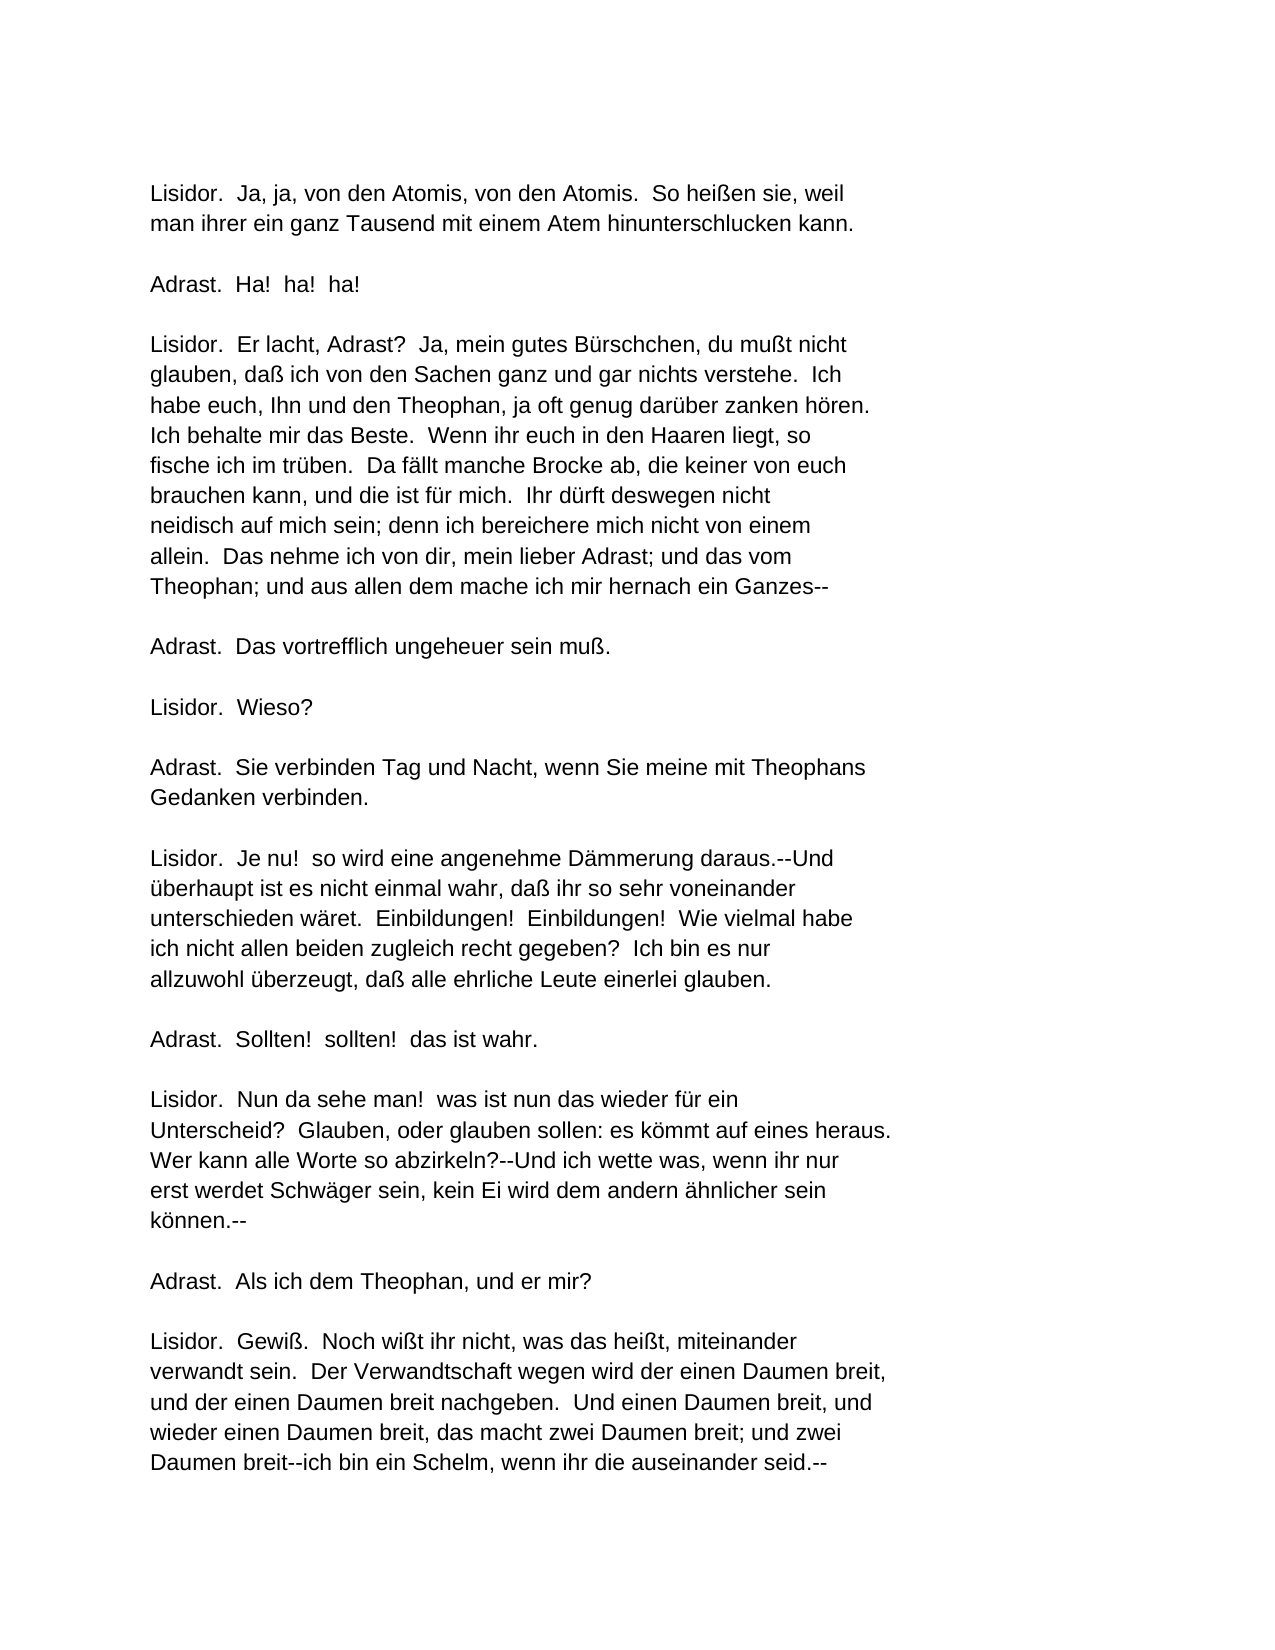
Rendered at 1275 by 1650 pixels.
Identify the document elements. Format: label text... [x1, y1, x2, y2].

text Lisidor. Wieso? [150, 694, 1125, 720]
text allein. Das nehme ich von dir, mein lieber Adrast; und das vom [150, 543, 1125, 569]
text verwandt sein. Der Verwandtschaft wegen wird der einen Daumen breit, [150, 1358, 1125, 1385]
text Lisidor. Er lacht, Adrast? Ja, mein gutes Bürschchen, du mußt nicht [150, 331, 1125, 358]
text Lisidor. Je nu! so wird eine angenehme Dämmerung daraus.--Und [150, 845, 1125, 871]
text überhaupt ist es nicht einmal wahr, daß ihr so sehr voneinander [150, 875, 1125, 901]
text Adrast. Sollten! sollten! das ist wahr. [150, 1026, 1125, 1052]
text Unterscheid? Glauben, oder glauben sollen: es kömmt auf eines heraus. [150, 1117, 1125, 1143]
text Lisidor. Nun da sehe man! was ist nun das wieder für ein [150, 1086, 1125, 1113]
text wieder einen Daumen breit, das macht zwei Daumen breit; und zwei [150, 1419, 1125, 1445]
text fische ich im trüben. Da fällt manche Brocke ab, die keiner von euch [150, 452, 1125, 478]
text können.-- [150, 1207, 1125, 1234]
text glauben, daß ich von den Sachen ganz und gar nichts verstehe. Ich [150, 361, 1125, 388]
text Gedanken verbinden. [150, 784, 1125, 811]
text Lisidor. Ja, ja, von den Atomis, von den Atomis. So heißen sie, weil [150, 180, 1125, 207]
text Adrast. Das vortrefflich ungeheuer sein muß. [150, 633, 1125, 660]
text ich nicht allen beiden zugleich recht gegeben? Ich bin es nur [150, 935, 1125, 962]
text Adrast. Als ich dem Theophan, und er mir? [150, 1268, 1125, 1294]
text allzuwohl überzeugt, daß alle ehrliche Leute einerlei glauben. [150, 966, 1125, 992]
text neidisch auf mich sein; denn ich bereichere mich nicht von einem [150, 512, 1125, 539]
text man ihrer ein ganz Tausend mit einem Atem hinunterschlucken kann. [150, 210, 1125, 237]
text Lisidor. Gewiß. Noch wißt ihr nicht, was das heißt, miteinander [150, 1328, 1125, 1354]
text habe euch, Ihn und den Theophan, ja oft genug darüber zanken hören. [150, 392, 1125, 418]
text Wer kann alle Worte so abzirkeln?--Und ich wette was, wenn ihr nur [150, 1147, 1125, 1173]
text Adrast. Sie verbinden Tag und Nacht, wenn Sie meine mit Theophans [150, 754, 1125, 781]
text Ich behalte mir das Beste. Wenn ihr euch in den Haaren liegt, so [150, 422, 1125, 448]
text Adrast. Ha! ha! ha! [150, 271, 1125, 297]
text und der einen Daumen breit nachgeben. Und einen Daumen breit, und [150, 1388, 1125, 1415]
text Theophan; und aus allen dem mache ich mir hernach ein Ganzes-- [150, 573, 1125, 599]
text unterschieden wäret. Einbildungen! Einbildungen! Wie vielmal habe [150, 905, 1125, 932]
text brauchen kann, und die ist für mich. Ihr dürft deswegen nicht [150, 482, 1125, 509]
text erst werdet Schwäger sein, kein Ei wird dem andern ähnlicher sein [150, 1177, 1125, 1203]
text Daumen breit--ich bin ein Schelm, wenn ihr die auseinander seid.-- [150, 1449, 1125, 1475]
